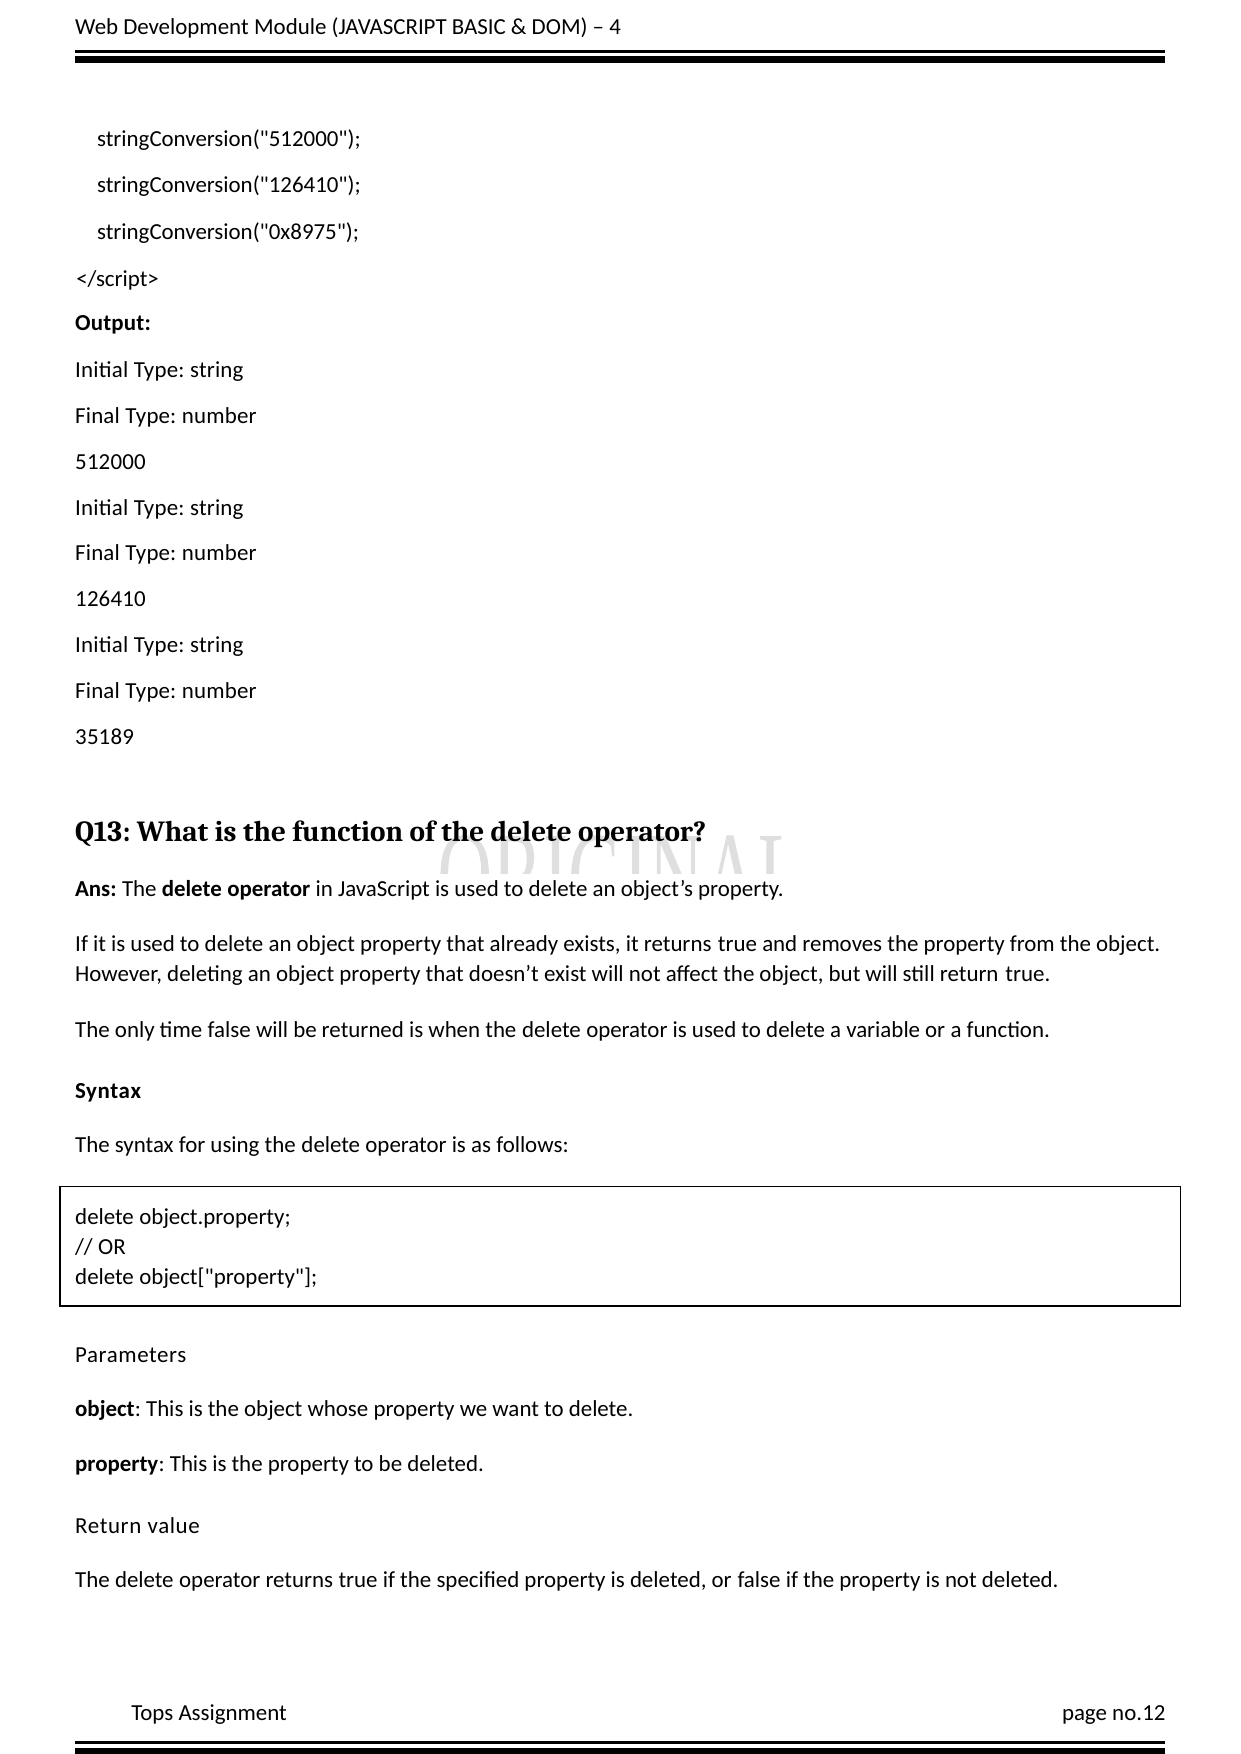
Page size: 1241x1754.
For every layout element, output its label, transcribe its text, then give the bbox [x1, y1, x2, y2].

text delete object.property; // OR delete object["property"]; [61, 1187, 1180, 1305]
text The delete operator returns true if the specified property is deleted, or false if the property is not deleted. [780, 1565, 1165, 1593]
text The syntax for using the delete operator is as follows: [360, 1131, 1165, 1159]
subtitle Syntax [75, 1076, 1165, 1104]
subtitle Parameters [75, 1340, 1165, 1368]
text Final Type: number [75, 538, 1165, 567]
subtitle Return value [75, 1511, 1165, 1539]
text The delete operator returns true if the specified property is deleted, or false if the property is not deleted. [377, 1565, 737, 1593]
text Final Type: number [75, 401, 1165, 429]
text 35189 [75, 722, 1165, 750]
text 126410 [75, 584, 1165, 612]
text The syntax for using the delete operator is as follows: [75, 1131, 301, 1159]
text If it is used to delete an object property that already exists, it returns true and removes the property from the object. However, deleting an object property that doesn’t exist will not affect the object, but will still return true. [75, 929, 1165, 988]
text Initial Type: string [75, 355, 1165, 383]
text The only time false will be returned is when the delete operator is used to delete a variable or a function. [251, 1015, 522, 1043]
text 512000 [75, 447, 1165, 475]
text Ans: The delete operator in JavaScript is used to delete an object’s property. [222, 874, 1165, 902]
text Initial Type: string [75, 493, 1165, 521]
text object: This is the object whose property we want to delete. [134, 1394, 1165, 1422]
text The only time false will be returned is when the delete operator is used to delete a variable or a function. [581, 1015, 1165, 1043]
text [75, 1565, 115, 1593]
text Q13: What is the function of the delete operator? [75, 816, 1165, 849]
text Final Type: number [75, 676, 1165, 704]
text property: This is the property to be deleted. [75, 1449, 1165, 1478]
text Output: [75, 308, 1165, 336]
text Initial Type: string [75, 630, 1165, 658]
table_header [75, 75, 1162, 308]
